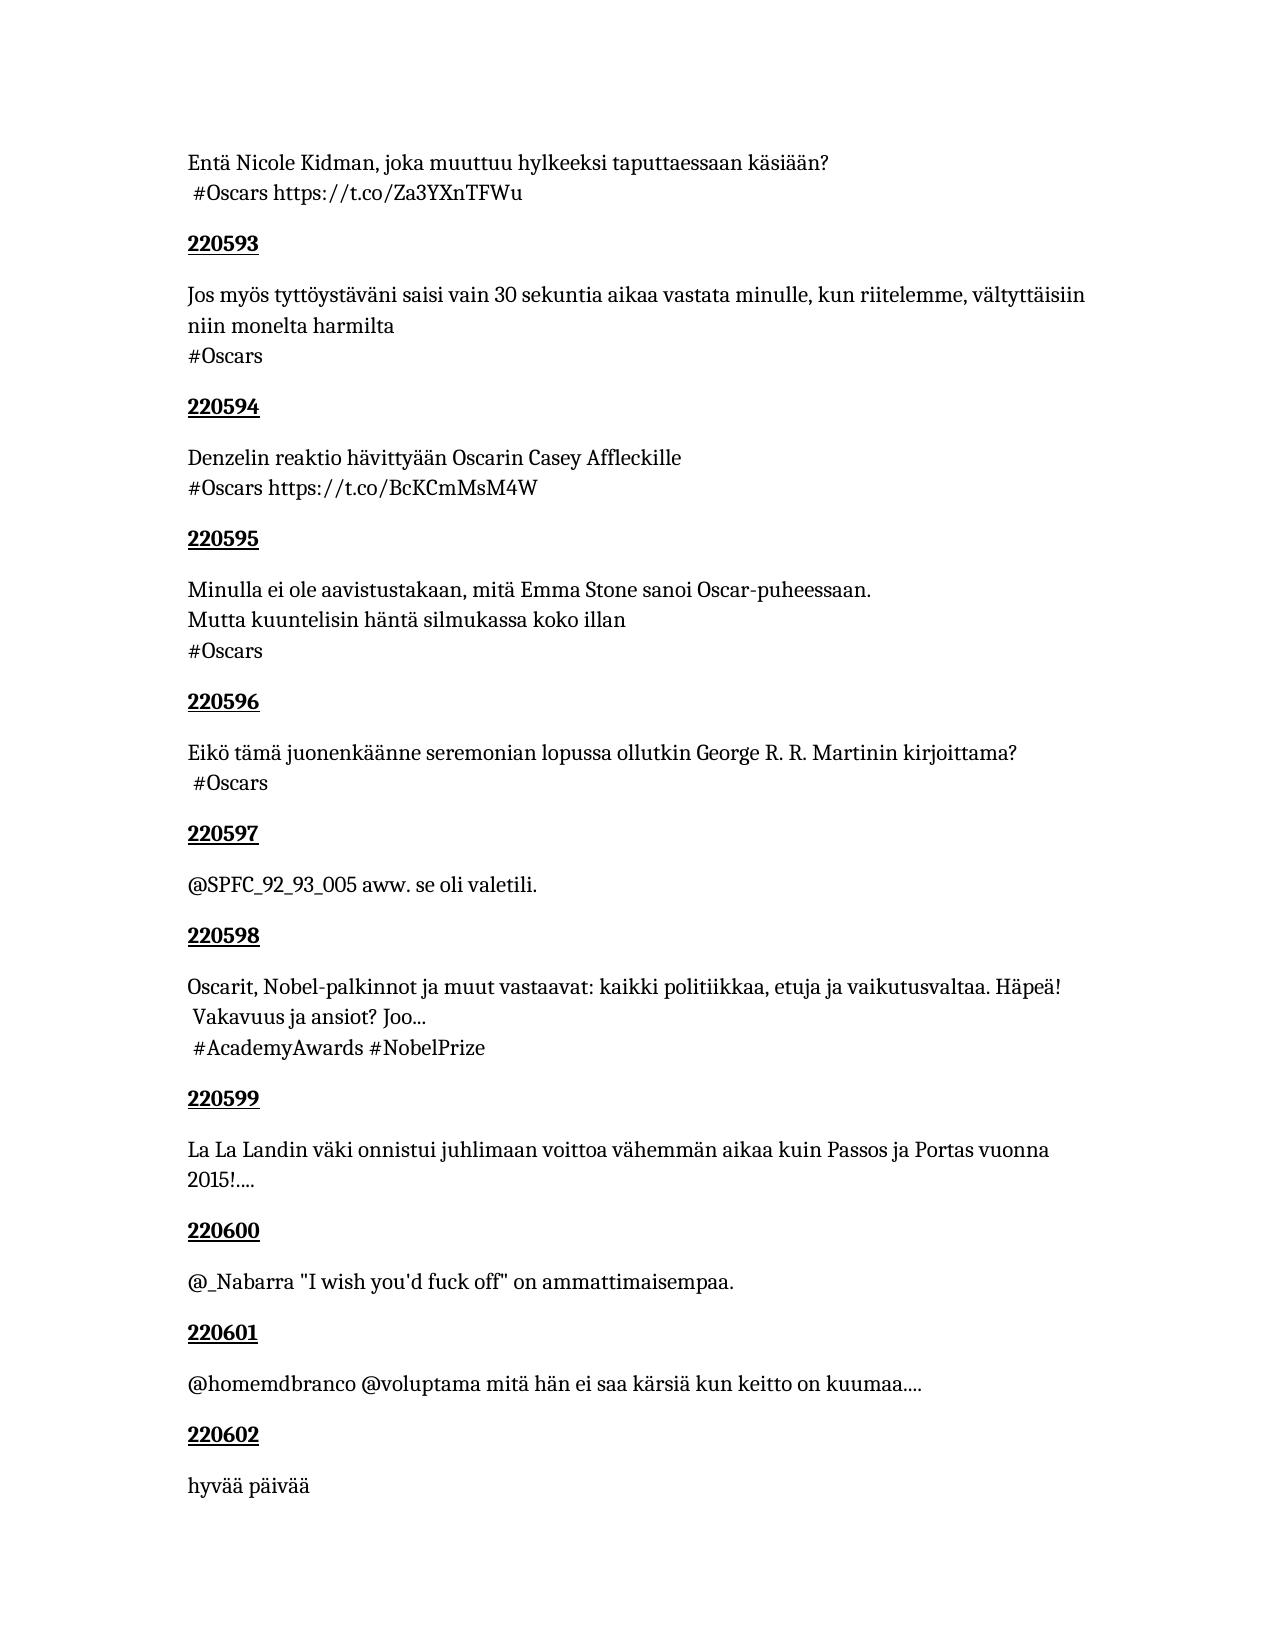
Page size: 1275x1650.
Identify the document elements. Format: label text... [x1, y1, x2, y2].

text @_Nabarra "I wish you'd fuck off" on ammattimaisempaa. [187, 1269, 1087, 1295]
text Oscarit, Nobel-palkinnot ja muut vastaavat: kaikki politiikkaa, etuja ja vaikutusvaltaa. Häpeä! Vakavuus ja ansiot? Joo... #AcademyAwards #NobelPrize [187, 974, 1087, 1061]
text 220598 [187, 923, 1087, 949]
text @homemdbranco @voluptama mitä hän ei saa kärsiä kun keitto on kuumaa.... [187, 1371, 1087, 1397]
text @SPFC_92_93_005 aww. se oli valetili. [187, 872, 1087, 898]
text 220595 [187, 526, 1087, 552]
text 220602 [187, 1422, 1087, 1448]
text Jos myös tyttöystäväni saisi vain 30 sekuntia aikaa vastata minulle, kun riitelemme, vältyttäisiin niin monelta harmilta #Oscars [187, 282, 1087, 369]
text 220601 [187, 1320, 1087, 1346]
text 220599 [187, 1085, 1087, 1112]
text Denzelin reaktio hävittyään Oscarin Casey Affleckille #Oscars https://t.co/BcKCmMsM4W [187, 445, 1087, 501]
text 220593 [187, 231, 1087, 258]
text La La Landin väki onnistui juhlimaan voittoa vähemmän aikaa kuin Passos ja Portas vuonna 2015!.... [187, 1136, 1087, 1193]
text 220594 [187, 394, 1087, 420]
text hyvää päivää [187, 1473, 1087, 1499]
text 220596 [187, 688, 1087, 715]
text Entä Nicole Kidman, joka muuttuu hylkeeksi taputtaessaan käsiään? #Oscars https://t.co/Za3YXnTFWu [187, 150, 1087, 207]
text 220600 [187, 1218, 1087, 1244]
text 220597 [187, 821, 1087, 847]
text Eikö tämä juonenkäänne seremonian lopussa ollutkin George R. R. Martinin kirjoittama? #Oscars [187, 739, 1087, 796]
text Minulla ei ole aavistustakaan, mitä Emma Stone sanoi Oscar-puheessaan. Mutta kuuntelisin häntä silmukassa koko illan #Oscars [187, 577, 1087, 664]
